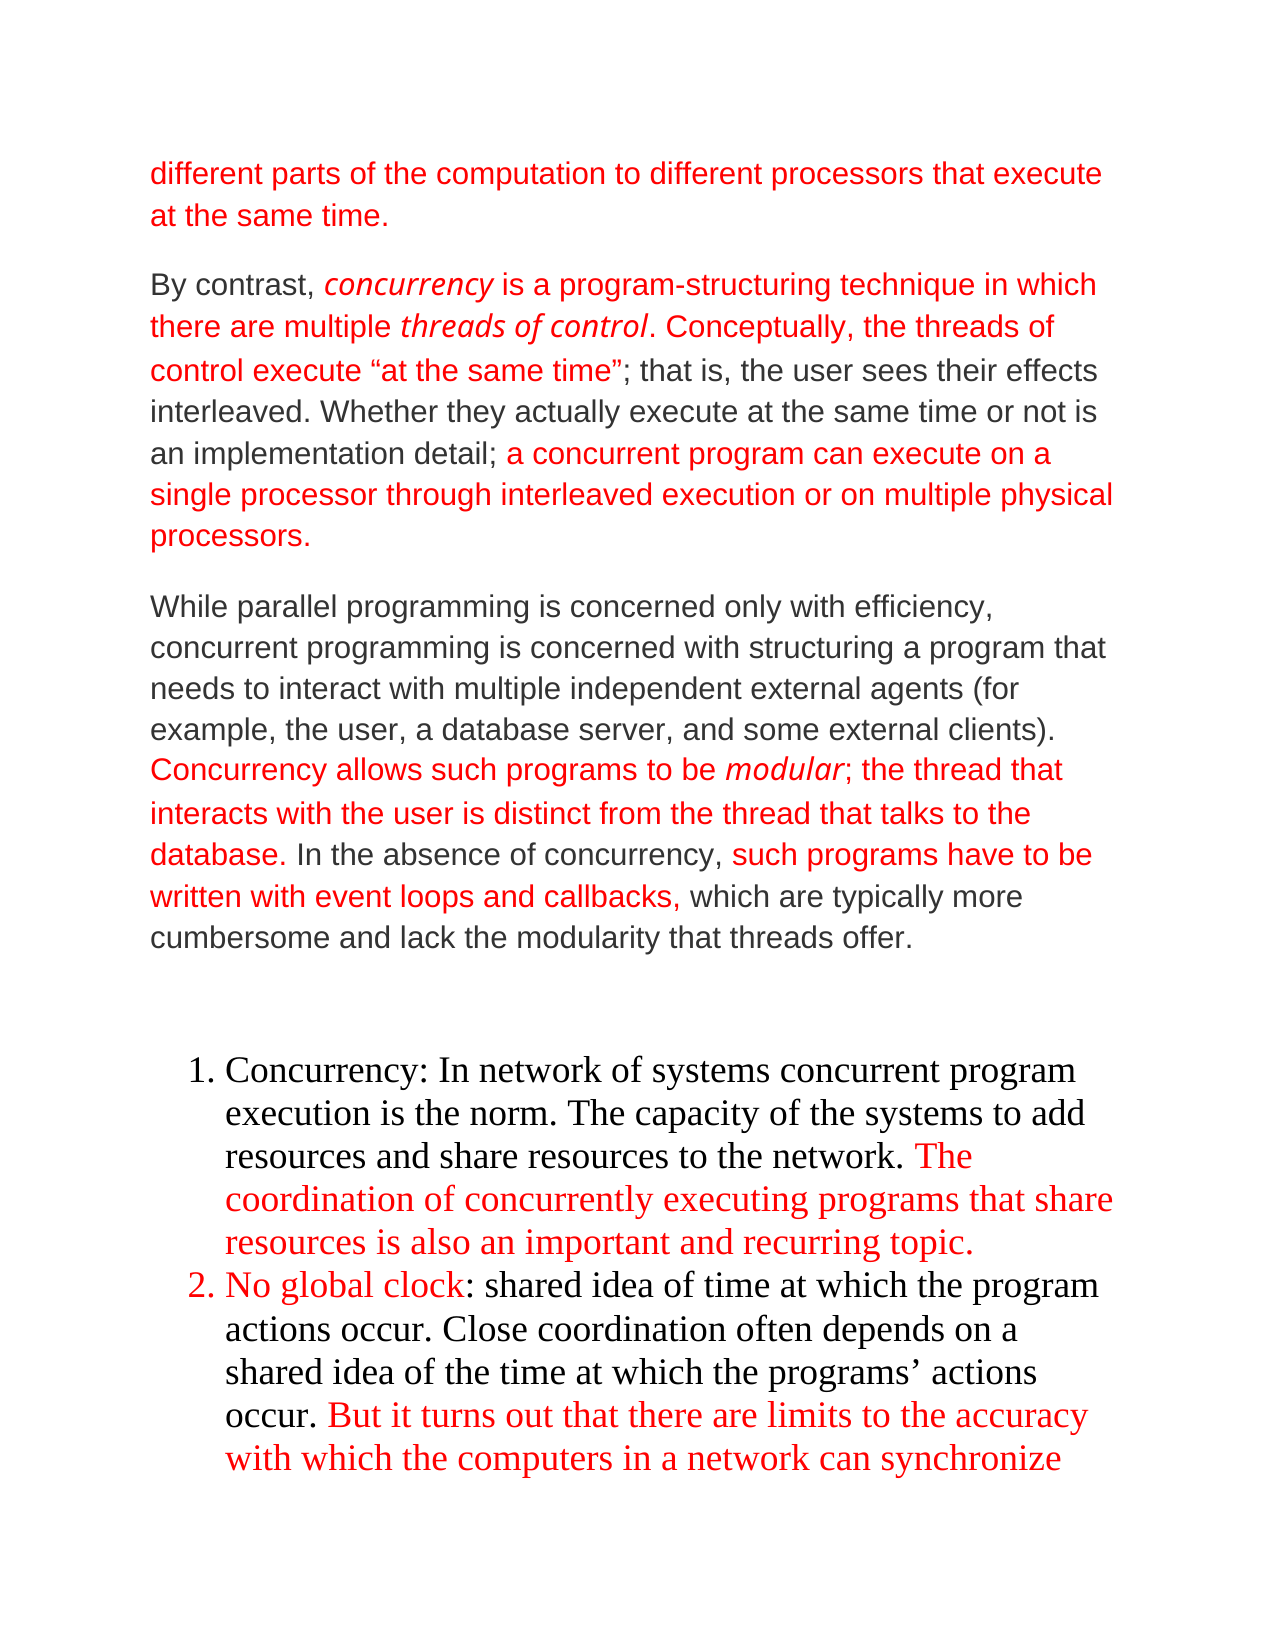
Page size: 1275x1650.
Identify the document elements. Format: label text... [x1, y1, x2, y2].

text While parallel programming is concerned only with efficiency, concurrent programming is concerned with structuring a program that needs to interact with multiple independent external agents (for example, the user, a database server, and some external clients). Concurrency allows such programs to be modular; the thread that interacts with the user is distinct from the thread that talks to the database. In the absence of concurrency, such programs have to be written with event loops and callbacks, which are typically more cumbersome and lack the modularity that threads offer. [150, 582, 1125, 955]
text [150, 150, 1125, 232]
text By contrast, concurrency is a program-structuring technique in which there are multiple threads of control. Conceptually, the threads of control execute “at the same time”; that is, the user sees their effects interleaved. Whether they actually execute at the same time or not is an implementation detail; a concurrent program can execute on a single processor through interleaved execution or on multiple physical processors. [150, 262, 1125, 553]
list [187, 1263, 1125, 1478]
list Concurrency: In network of systems concurrent program execution is the norm. The capacity of the systems to add resources and share resources to the network. The coordination of concurrently executing programs that share resources is also an important and recurring topic. [187, 1047, 1125, 1263]
